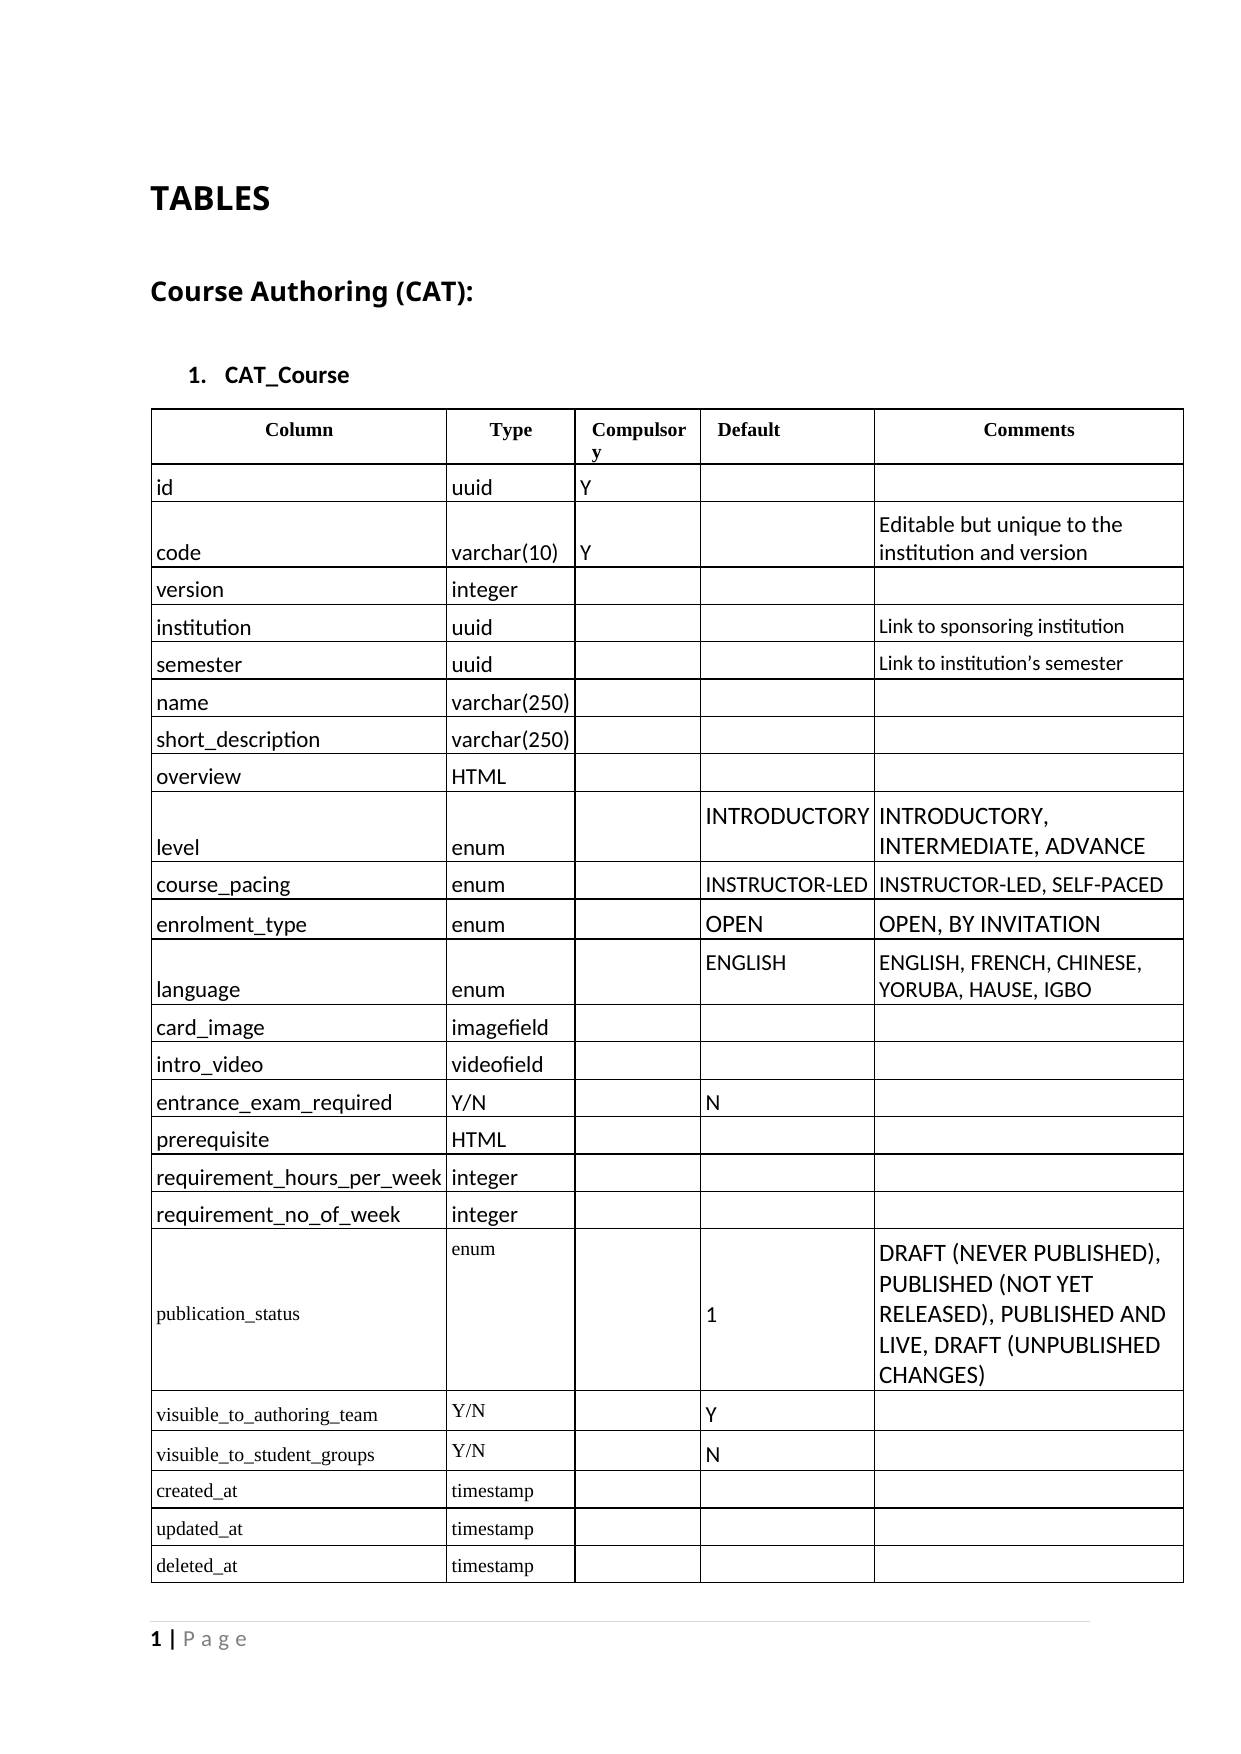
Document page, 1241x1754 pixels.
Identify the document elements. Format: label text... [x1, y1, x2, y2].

subtitle Course Authoring (CAT): [150, 272, 1090, 309]
table_cell [701, 754, 874, 791]
table_cell [576, 1471, 700, 1507]
table_header Type [447, 410, 574, 463]
table_cell requirement_no_of_week [152, 1192, 446, 1228]
table_cell [875, 754, 1183, 791]
table_cell updated_at [152, 1509, 446, 1544]
table_cell Link to institution’s semester [875, 642, 1183, 678]
table_cell [875, 1391, 1183, 1430]
table_cell [576, 862, 700, 898]
table_cell [576, 717, 700, 753]
table_cell enum [447, 940, 574, 1004]
table_cell [576, 1391, 700, 1430]
table_cell timestamp [447, 1509, 574, 1544]
table_cell [875, 1005, 1183, 1041]
table_cell [875, 465, 1183, 501]
table_cell prerequisite [152, 1117, 446, 1153]
table_cell [701, 1471, 874, 1507]
table_cell [576, 792, 700, 861]
table_cell N [701, 1080, 874, 1116]
table_cell ENGLISH [701, 940, 874, 1004]
table_cell [701, 1005, 874, 1041]
table_cell institution [152, 605, 446, 641]
table_cell Y [576, 465, 700, 501]
table_cell enrolment_type [152, 900, 446, 938]
table_cell uuid [447, 465, 574, 501]
table_cell intro_video [152, 1042, 446, 1078]
table_cell N [701, 1431, 874, 1470]
table_cell uuid [447, 642, 574, 678]
table_cell [701, 1155, 874, 1191]
table_cell integer [447, 1192, 574, 1228]
table_cell OPEN [701, 900, 874, 938]
table_cell [576, 1042, 700, 1078]
table_cell Y [576, 502, 700, 566]
table_cell [875, 568, 1183, 603]
table_cell [701, 1117, 874, 1153]
table_cell [576, 1546, 700, 1582]
table_cell [576, 754, 700, 791]
table_cell videofield [447, 1042, 574, 1078]
table_cell [701, 642, 874, 678]
table_cell card_image [152, 1005, 446, 1041]
table_cell varchar(10) [447, 502, 574, 566]
table_cell [576, 1192, 700, 1228]
table_cell short_description [152, 717, 446, 753]
table_cell course_pacing [152, 862, 446, 898]
table_cell Y/N [447, 1431, 574, 1470]
table_header Comments [875, 410, 1183, 463]
table_cell [875, 717, 1183, 753]
table_cell integer [447, 1155, 574, 1191]
table_cell entrance_exam_required [152, 1080, 446, 1116]
table_cell [875, 1080, 1183, 1116]
table_cell DRAFT (NEVER PUBLISHED), PUBLISHED (NOT YET RELEASED), PUBLISHED AND LIVE, DRAFT (UNPUBLISHED CHANGES) [875, 1229, 1183, 1390]
table_cell HTML [447, 754, 574, 791]
table_cell [576, 568, 700, 603]
table_cell [576, 1509, 700, 1544]
table_cell [701, 680, 874, 716]
table_cell uuid [447, 605, 574, 641]
table_cell Y/N [447, 1080, 574, 1116]
table_cell [576, 1431, 700, 1470]
table_cell [576, 1005, 700, 1041]
table_cell [576, 605, 700, 641]
table_cell [576, 642, 700, 678]
list CAT_Course [187, 359, 1090, 389]
table_cell INSTRUCTOR-LED [701, 862, 874, 898]
table_cell enum [447, 792, 574, 861]
table_header Compulsory [576, 410, 700, 463]
table_cell Link to sponsoring institution [875, 605, 1183, 641]
table_cell [875, 680, 1183, 716]
table_cell [576, 1117, 700, 1153]
table_cell [576, 1080, 700, 1116]
table_cell visuible_to_student_groups [152, 1431, 446, 1470]
table_cell [875, 1471, 1183, 1507]
table_cell timestamp [447, 1471, 574, 1507]
table_cell enum [447, 862, 574, 898]
table_cell version [152, 568, 446, 603]
table_cell [701, 1546, 874, 1582]
table_cell [701, 502, 874, 566]
table_cell enum [447, 900, 574, 938]
table_cell [576, 680, 700, 716]
table_cell publication_status [152, 1229, 446, 1390]
table_cell created_at [152, 1471, 446, 1507]
table_cell [701, 1509, 874, 1544]
table_header Column [152, 410, 446, 463]
table_cell level [152, 792, 446, 861]
table_cell Y [701, 1391, 874, 1430]
table_cell name [152, 680, 446, 716]
table_cell [576, 900, 700, 938]
table_cell [576, 1155, 700, 1191]
table_cell [701, 717, 874, 753]
table_cell [875, 1431, 1183, 1470]
table_cell HTML [447, 1117, 574, 1153]
table_cell [701, 1192, 874, 1228]
table_cell language [152, 940, 446, 1004]
table_cell Y/N [447, 1391, 574, 1430]
table_cell ENGLISH, FRENCH, CHINESE, YORUBA, HAUSE, IGBO [875, 940, 1183, 1004]
table_cell [576, 940, 700, 1004]
table_cell [701, 1042, 874, 1078]
table_cell enum [447, 1229, 574, 1390]
table_cell id [152, 465, 446, 501]
table_cell [701, 605, 874, 641]
table_cell [875, 1155, 1183, 1191]
table_cell varchar(250) [447, 717, 574, 753]
table_cell deleted_at [152, 1546, 446, 1582]
table_cell [875, 1117, 1183, 1153]
table_cell 1 [701, 1229, 874, 1390]
table_cell INSTRUCTOR-LED, SELF-PACED [875, 862, 1183, 898]
table_cell overview [152, 754, 446, 791]
table_cell [576, 1229, 700, 1390]
table_cell requirement_hours_per_week [152, 1155, 446, 1191]
table_cell OPEN, BY INVITATION [875, 900, 1183, 938]
table_cell imagefield [447, 1005, 574, 1041]
subtitle TABLES [150, 175, 1090, 220]
table_cell code [152, 502, 446, 566]
table_cell varchar(250) [447, 680, 574, 716]
table_cell Editable but unique to the institution and version [875, 502, 1183, 566]
table_cell [875, 1509, 1183, 1544]
table_cell INTRODUCTORY, INTERMEDIATE, ADVANCE [875, 792, 1183, 861]
table_cell [875, 1042, 1183, 1078]
table_cell integer [447, 568, 574, 603]
table_cell INTRODUCTORY [701, 792, 874, 861]
table_cell [875, 1546, 1183, 1582]
table_cell timestamp [447, 1546, 574, 1582]
table_cell [875, 1192, 1183, 1228]
table_cell [701, 568, 874, 603]
table_cell visuible_to_authoring_team [152, 1391, 446, 1430]
table_header Default [701, 410, 874, 463]
table_cell semester [152, 642, 446, 678]
table_cell [701, 465, 874, 501]
